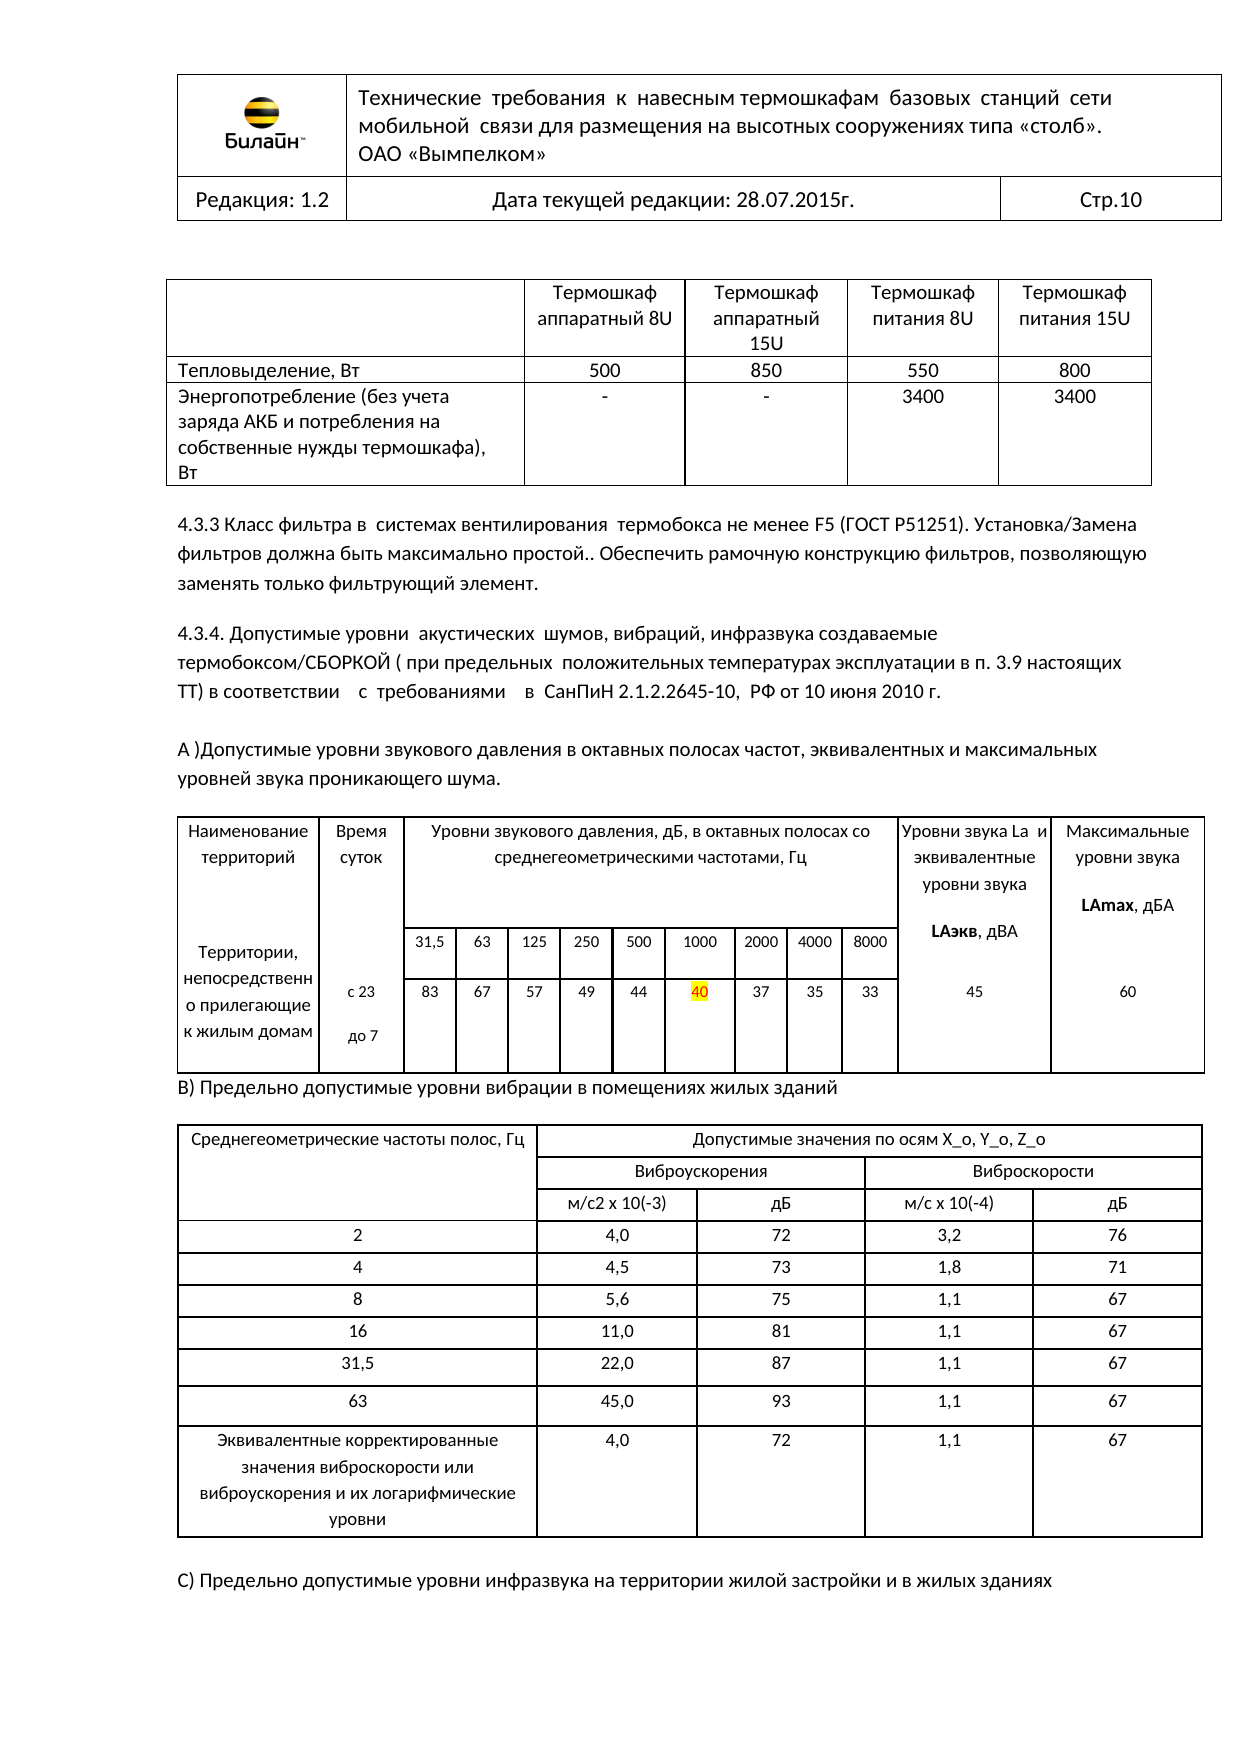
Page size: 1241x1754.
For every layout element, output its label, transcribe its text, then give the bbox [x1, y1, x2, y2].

table_cell 2000 [736, 929, 786, 977]
table_cell 1000 [666, 929, 734, 977]
table_cell 33 [843, 980, 897, 1072]
table_header Термошкаф питания 8U [848, 280, 998, 356]
table_cell дБ [1034, 1190, 1201, 1220]
table_cell 35 [788, 980, 841, 1072]
table_cell - [686, 383, 847, 485]
table_cell 4,0 [538, 1427, 696, 1536]
table_cell 3400 [999, 383, 1151, 485]
table_header Термошкаф питания 15U [999, 280, 1151, 356]
table_cell 83 [405, 980, 455, 1072]
table_cell Энергопотребление (без учета заряда АКБ и потребления на собственные нужды термошкафа), Вт [167, 383, 524, 485]
table_cell 4,5 [538, 1254, 696, 1284]
table_cell 1,1 [866, 1286, 1032, 1316]
table_header Термошкаф аппаратный 8U [525, 280, 684, 356]
table_cell 67 [1034, 1387, 1201, 1425]
table_cell 87 [698, 1350, 864, 1385]
table_cell 37 [736, 980, 786, 1072]
table_cell 4 [179, 1254, 536, 1284]
table_cell 31,5 [405, 929, 455, 977]
table_cell 11,0 [538, 1318, 696, 1348]
table_cell Виброускорения [538, 1158, 864, 1188]
table_cell м/с2 х 10(-3) [538, 1190, 696, 1220]
table_cell 44 [614, 980, 664, 1072]
table_cell с 23 до 7 [320, 978, 403, 1072]
table_cell 76 [1034, 1222, 1201, 1252]
table_cell 8000 [843, 929, 897, 977]
table_cell 73 [698, 1254, 864, 1284]
table_cell 93 [698, 1387, 864, 1425]
table_cell 1,8 [866, 1254, 1032, 1284]
table_header Наименование территорий Территории, непосредственно прилегающие к жилым домам [178, 818, 318, 1072]
table_cell 16 [179, 1318, 536, 1348]
table_cell 125 [509, 929, 559, 977]
table_cell 2 [179, 1221, 536, 1252]
text C) Предельно допустимые уровни инфразвука на территории жилой застройки и в жилых зданиях [177, 1567, 1152, 1592]
table_cell 1,1 [866, 1387, 1032, 1425]
table_cell 71 [1034, 1254, 1201, 1284]
table_cell 67 [1034, 1427, 1201, 1536]
table_cell 500 [614, 929, 664, 977]
table_cell 57 [509, 980, 559, 1072]
text B) Предельно допустимые уровни вибрации в помещениях жилых зданий [177, 1074, 1152, 1099]
table_cell 67 [457, 980, 507, 1072]
table_header Уровни звука La и эквивалентные уровни звука LAэкв, дВА [899, 818, 1050, 977]
table_cell 850 [686, 357, 847, 382]
table_cell 22,0 [538, 1350, 696, 1385]
table_cell 72 [698, 1427, 864, 1536]
table_header Максимальные уровни звука LAmax, дБА [1052, 818, 1204, 977]
table_cell 8 [179, 1286, 536, 1316]
table_header Термошкаф аппаратный 15U [686, 280, 847, 356]
table_cell 67 [1034, 1318, 1201, 1348]
table_header Время суток [320, 818, 403, 977]
table_cell дБ [698, 1190, 864, 1220]
table_header [167, 280, 524, 356]
text 4.3.3 Класс фильтра в системах вентилирования термобокса не менее F5 (ГОСТ Р51251). Установка/Замена фильтров должна быть максимально простой.. Обеспечить рамочную конструкцию фильтров, позволяющую заменять только фильтрующий элемент. [177, 511, 1152, 595]
table_cell Виброскорости [866, 1158, 1201, 1188]
table_cell 31,5 [179, 1350, 536, 1385]
table_cell 800 [999, 357, 1151, 382]
table_cell 500 [525, 357, 684, 382]
text 4.3.4. Допустимые уровни акустических шумов, вибраций, инфразвука создаваемые термобоксом/СБОРКОЙ ( при предельных положительных температурах эксплуатации в п. 3.9 настоящих ТТ) в соответствии с требованиями в СанПиН 2.1.2.2645-10, РФ от 10 июня 2010 г. [177, 620, 1152, 703]
table_cell 1,1 [866, 1350, 1032, 1385]
table_header Уровни звукового давления, дБ, в октавных полосах со среднегеометрическими частотами, Гц [405, 818, 897, 927]
table_cell 250 [561, 929, 611, 977]
table_cell 4000 [788, 929, 841, 977]
table_cell 49 [561, 980, 611, 1072]
table_cell 67 [1034, 1350, 1201, 1385]
table_cell 1,1 [866, 1427, 1032, 1536]
table_cell 45,0 [538, 1387, 696, 1425]
table_cell м/с х 10(-4) [866, 1190, 1032, 1220]
table_cell 5,6 [538, 1286, 696, 1316]
table_cell 60 [1052, 978, 1204, 1072]
table_cell Тепловыделение, Вт [167, 357, 524, 382]
table_cell 550 [848, 357, 998, 382]
table_cell 81 [698, 1318, 864, 1348]
table_cell 4,0 [538, 1222, 696, 1252]
table_cell 67 [1034, 1286, 1201, 1316]
table_cell 63 [179, 1387, 536, 1425]
table_cell Эквивалентные корректированные значения виброскорости или виброускорения и их логарифмические уровни [179, 1427, 536, 1536]
table_header Допустимые значения по осям Х_о, Y_о, Z_о [538, 1126, 1201, 1156]
table_header Среднегеометрические частоты полос, Гц [179, 1126, 536, 1220]
table_cell 3,2 [866, 1222, 1032, 1252]
table_cell 1,1 [866, 1318, 1032, 1348]
table_cell 75 [698, 1286, 864, 1316]
table_cell 40 [666, 980, 734, 1072]
table_cell - [525, 383, 684, 485]
table_cell 45 [899, 978, 1050, 1072]
table_cell 63 [457, 929, 507, 977]
table_cell 3400 [848, 383, 998, 485]
text А )Допустимые уровни звукового давления в октавных полосах частот, эквивалентных и максимальных уровней звука проникающего шума. [177, 736, 1152, 791]
table_cell 72 [698, 1222, 864, 1252]
